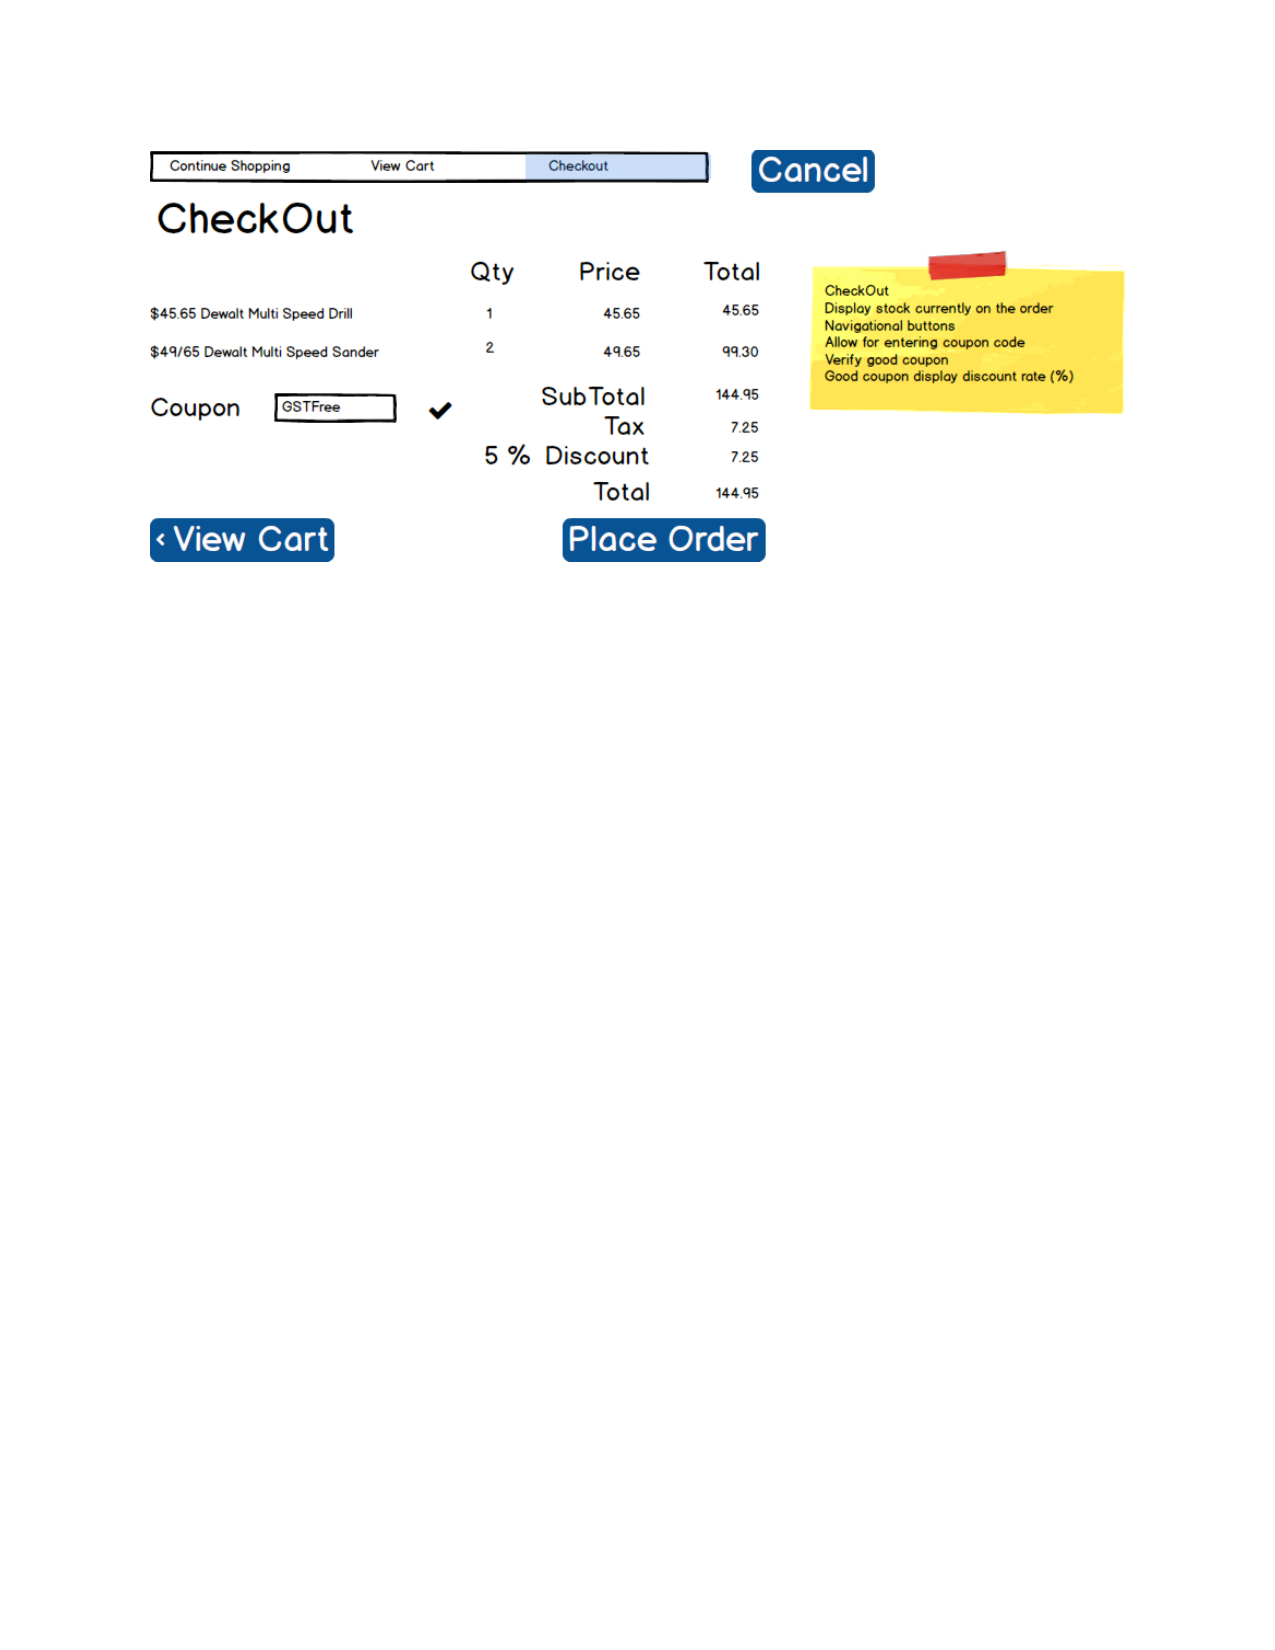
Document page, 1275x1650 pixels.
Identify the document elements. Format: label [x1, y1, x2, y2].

picture [150, 150, 1125, 562]
